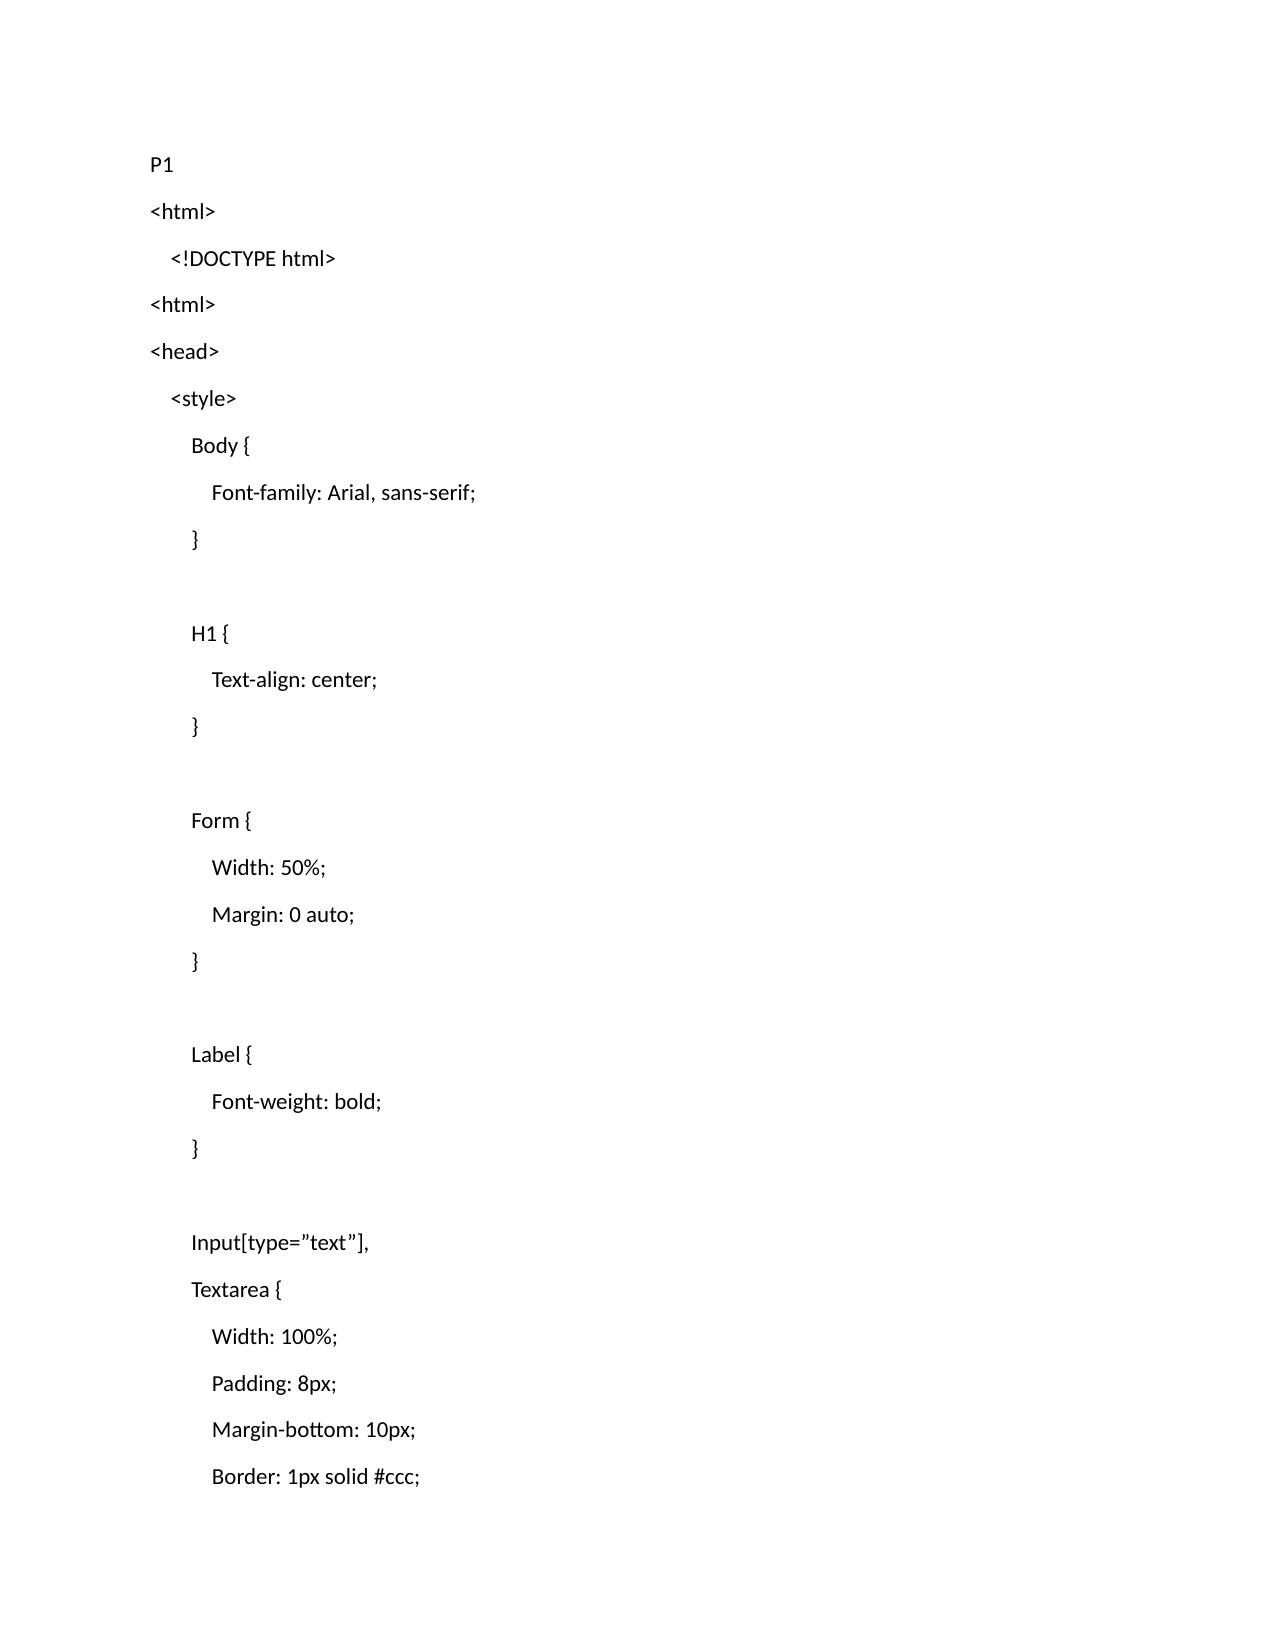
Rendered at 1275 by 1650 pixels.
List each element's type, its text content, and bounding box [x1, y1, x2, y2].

text <!DOCTYPE html> [150, 244, 1125, 272]
text H1 { [150, 619, 1125, 647]
text } [150, 525, 1125, 553]
text Text-align: center; [150, 666, 1125, 694]
text Textarea { [150, 1275, 1125, 1303]
text Form { [150, 806, 1125, 834]
text <html> [150, 291, 1125, 319]
text <head> [150, 337, 1125, 366]
text Margin-bottom: 10px; [150, 1416, 1125, 1444]
text <html> [150, 197, 1125, 225]
text Font-family: Arial, sans-serif; [150, 478, 1125, 506]
text Input[type=”text”], [150, 1228, 1125, 1256]
text } [150, 712, 1125, 741]
text Label { [150, 1041, 1125, 1069]
text } [150, 947, 1125, 975]
text Padding: 8px; [150, 1369, 1125, 1397]
text Width: 100%; [150, 1322, 1125, 1350]
text Font-weight: bold; [150, 1087, 1125, 1116]
text <style> [150, 384, 1125, 412]
text P1 [150, 150, 1125, 178]
text Border: 1px solid #ccc; [150, 1462, 1125, 1491]
text } [150, 1134, 1125, 1162]
text Margin: 0 auto; [150, 900, 1125, 928]
text Body { [150, 431, 1125, 459]
text Width: 50%; [150, 853, 1125, 881]
